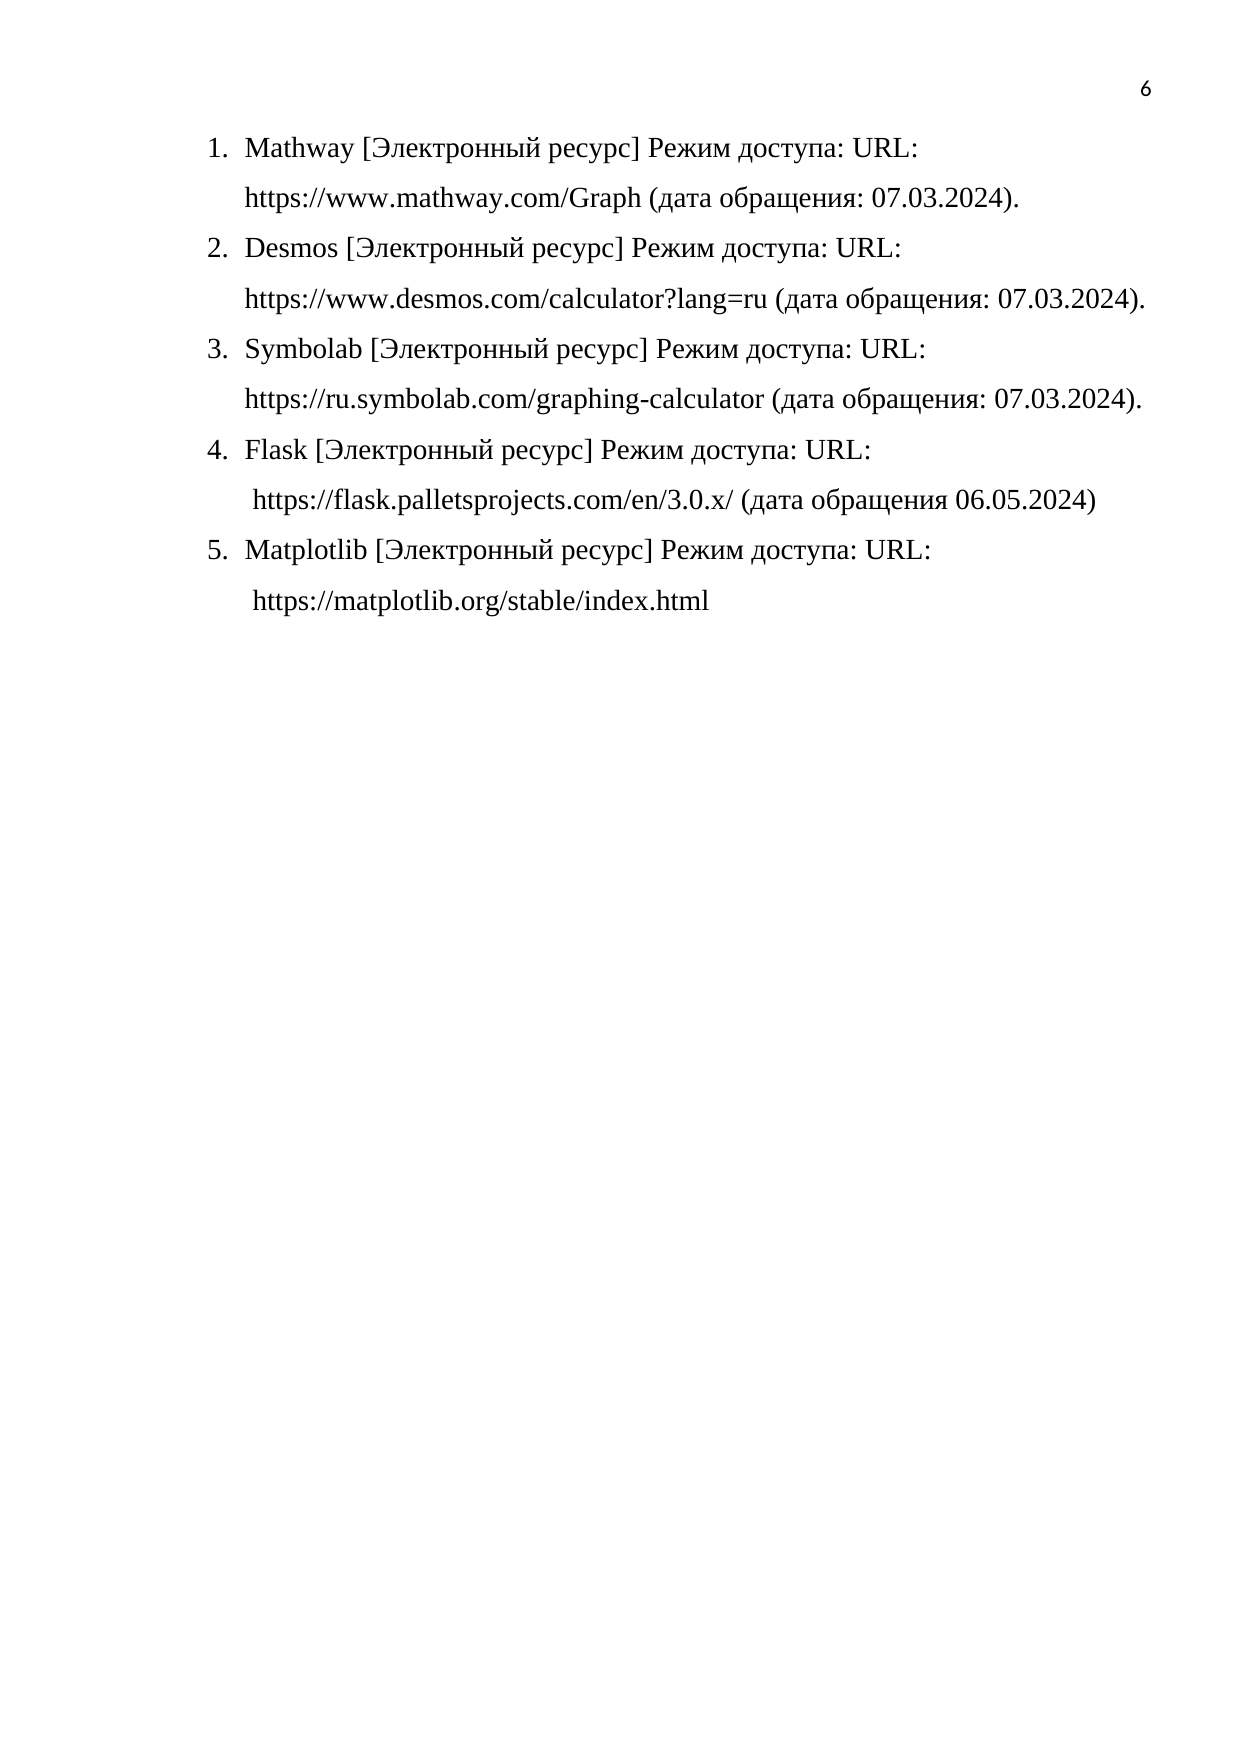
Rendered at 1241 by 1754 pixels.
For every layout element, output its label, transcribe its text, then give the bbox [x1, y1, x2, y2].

list Desmos [Электронный ресурс] Режим доступа: URL: https://www.desmos.com/calculator?lang=ru (дата обращения: 07.03.2024). [207, 231, 1152, 314]
list Mathway [Электронный ресурс] Режим доступа: URL: https://www.mathway.com/Graph (дата обращения: 07.03.2024). [207, 130, 1152, 214]
list Flask [Электронный ресурс] Режим доступа: URL: [207, 432, 1152, 465]
list Symbolab [Электронный ресурс] Режим доступа: URL: https://ru.symbolab.com/graphing-calculator (дата обращения: 07.03.2024). [207, 331, 1152, 415]
list https://flask.palletsprojects.com/en/3.0.x/ (дата обращения 06.05.2024) [252, 482, 1152, 516]
list Matplotlib [Электронный ресурс] Режим доступа: URL: [207, 532, 1152, 566]
list https://matplotlib.org/stable/index.html [252, 583, 1152, 616]
